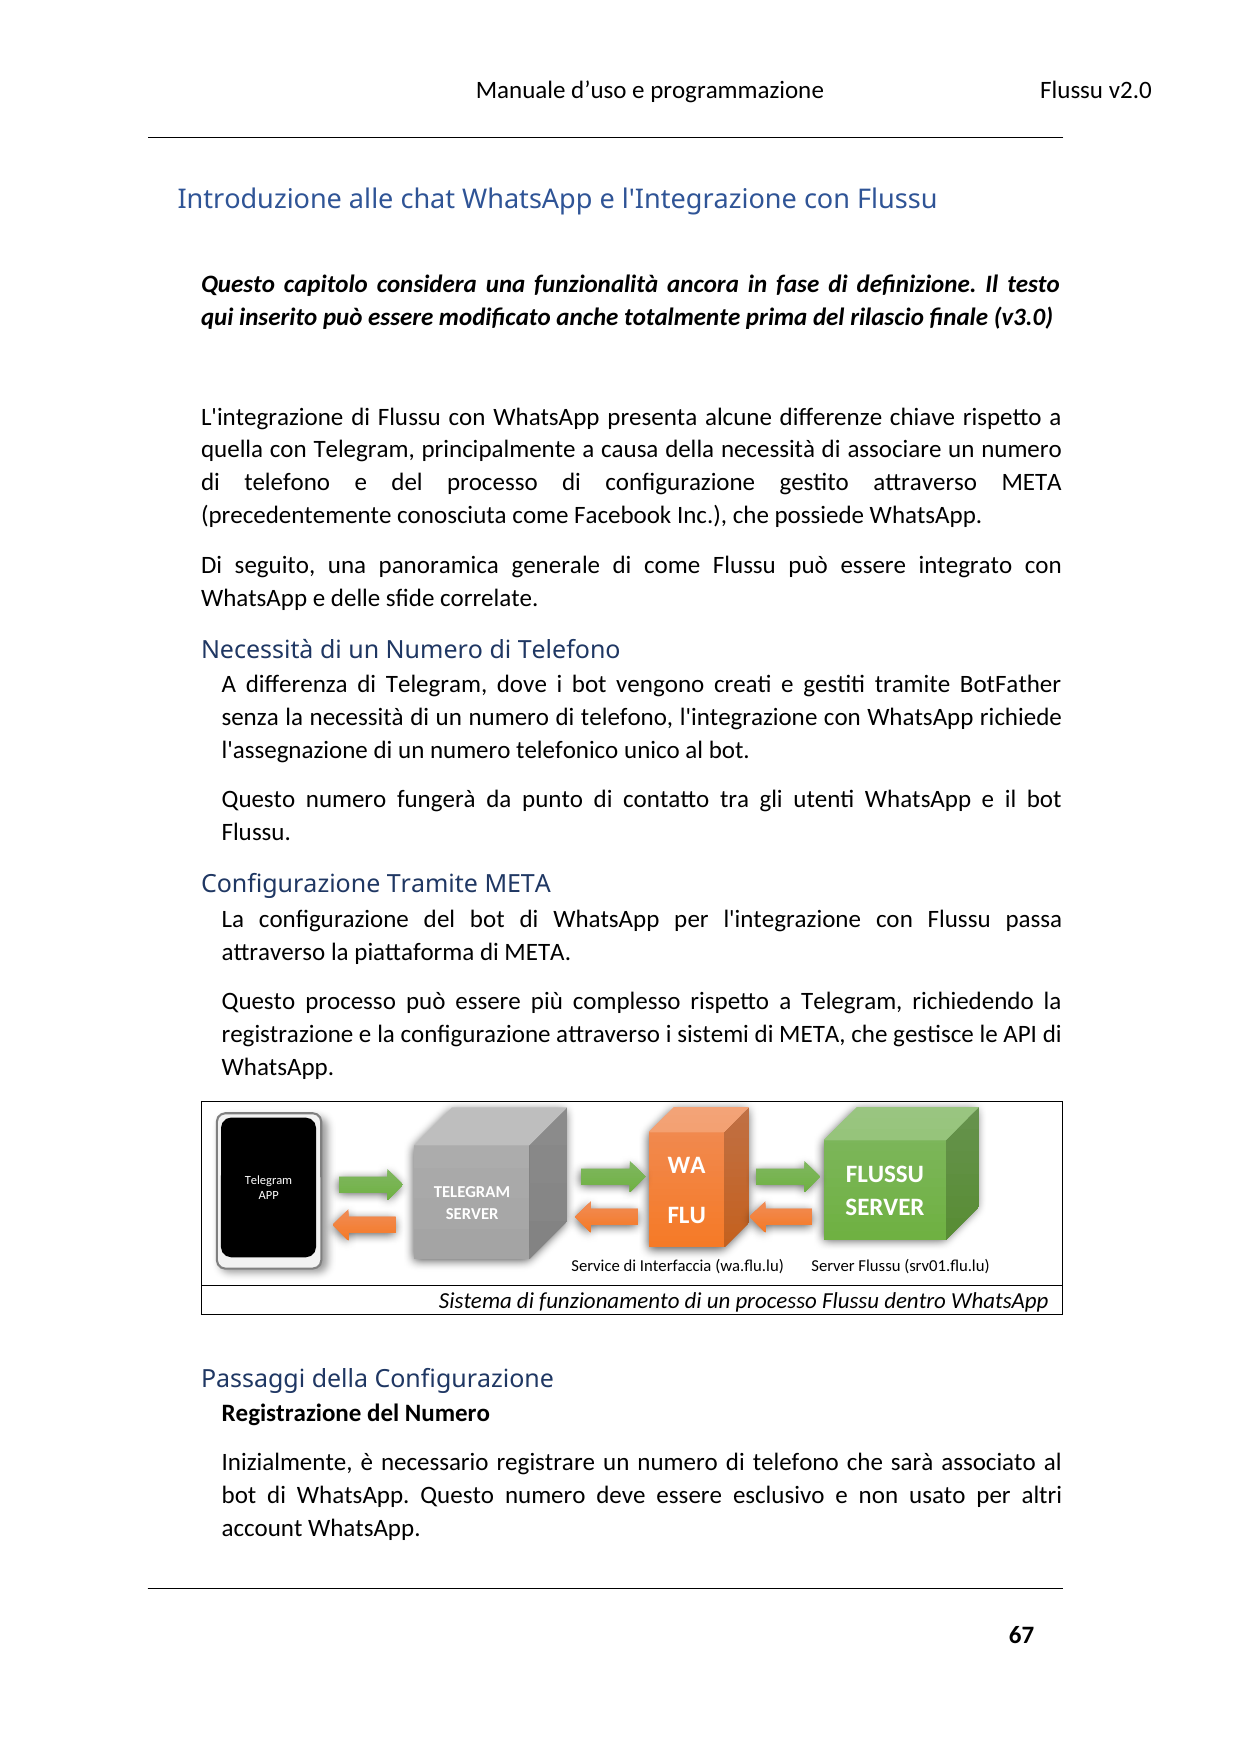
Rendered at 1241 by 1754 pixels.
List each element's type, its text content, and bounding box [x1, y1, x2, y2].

text Registrazione del Numero [221, 1397, 1063, 1427]
text Di seguito, una panoramica generale di come Flussu può essere integrato con WhatsApp e delle sfide correlate. [201, 549, 1063, 612]
subtitle Passaggi della Configurazione [201, 1360, 1063, 1394]
subtitle Configurazione Tramite META [201, 866, 1063, 900]
text L'integrazione di Flussu con WhatsApp presenta alcune differenze chiave rispetto a quella con Telegram, principalmente a causa della necessità di associare un numero di telefono e del processo di configurazione gestito attraverso META (precedentemente conosciuta come Facebook Inc.), che possiede WhatsApp. [201, 401, 1063, 530]
subtitle Necessità di un Numero di Telefono [201, 631, 1063, 666]
table_cell Sistema di funzionamento di un processo Flussu dentro WhatsApp [202, 1286, 1062, 1314]
text Questo processo può essere più complesso rispetto a Telegram, richiedendo la registrazione e la configurazione attraverso i sistemi di META, che gestisce le API di WhatsApp. [221, 985, 1063, 1082]
text A differenza di Telegram, dove i bot vengono creati e gestiti tramite BotFather senza la necessità di un numero di telefono, l'integrazione con WhatsApp richiede l'assegnazione di un numero telefonico unico al bot. [221, 668, 1063, 764]
table_header [202, 1102, 1062, 1285]
text Inizialmente, è necessario registrare un numero di telefono che sarà associato al bot di WhatsApp. Questo numero deve essere esclusivo e non usato per altri account WhatsApp. [221, 1447, 1063, 1543]
text La configurazione del bot di WhatsApp per l'integrazione con Flussu passa attraverso la piattaforma di META. [221, 903, 1063, 966]
subtitle Introduzione alle chat WhatsApp e l'Integrazione con Flussu [177, 179, 1063, 216]
text Questo numero fungerà da punto di contatto tra gli utenti WhatsApp e il bot Flussu. [221, 784, 1063, 847]
text Questo capitolo considera una funzionalità ancora in fase di definizione. Il testo qui inserito può essere modificato anche totalmente prima del rilascio finale (v3.0) [201, 268, 1063, 332]
